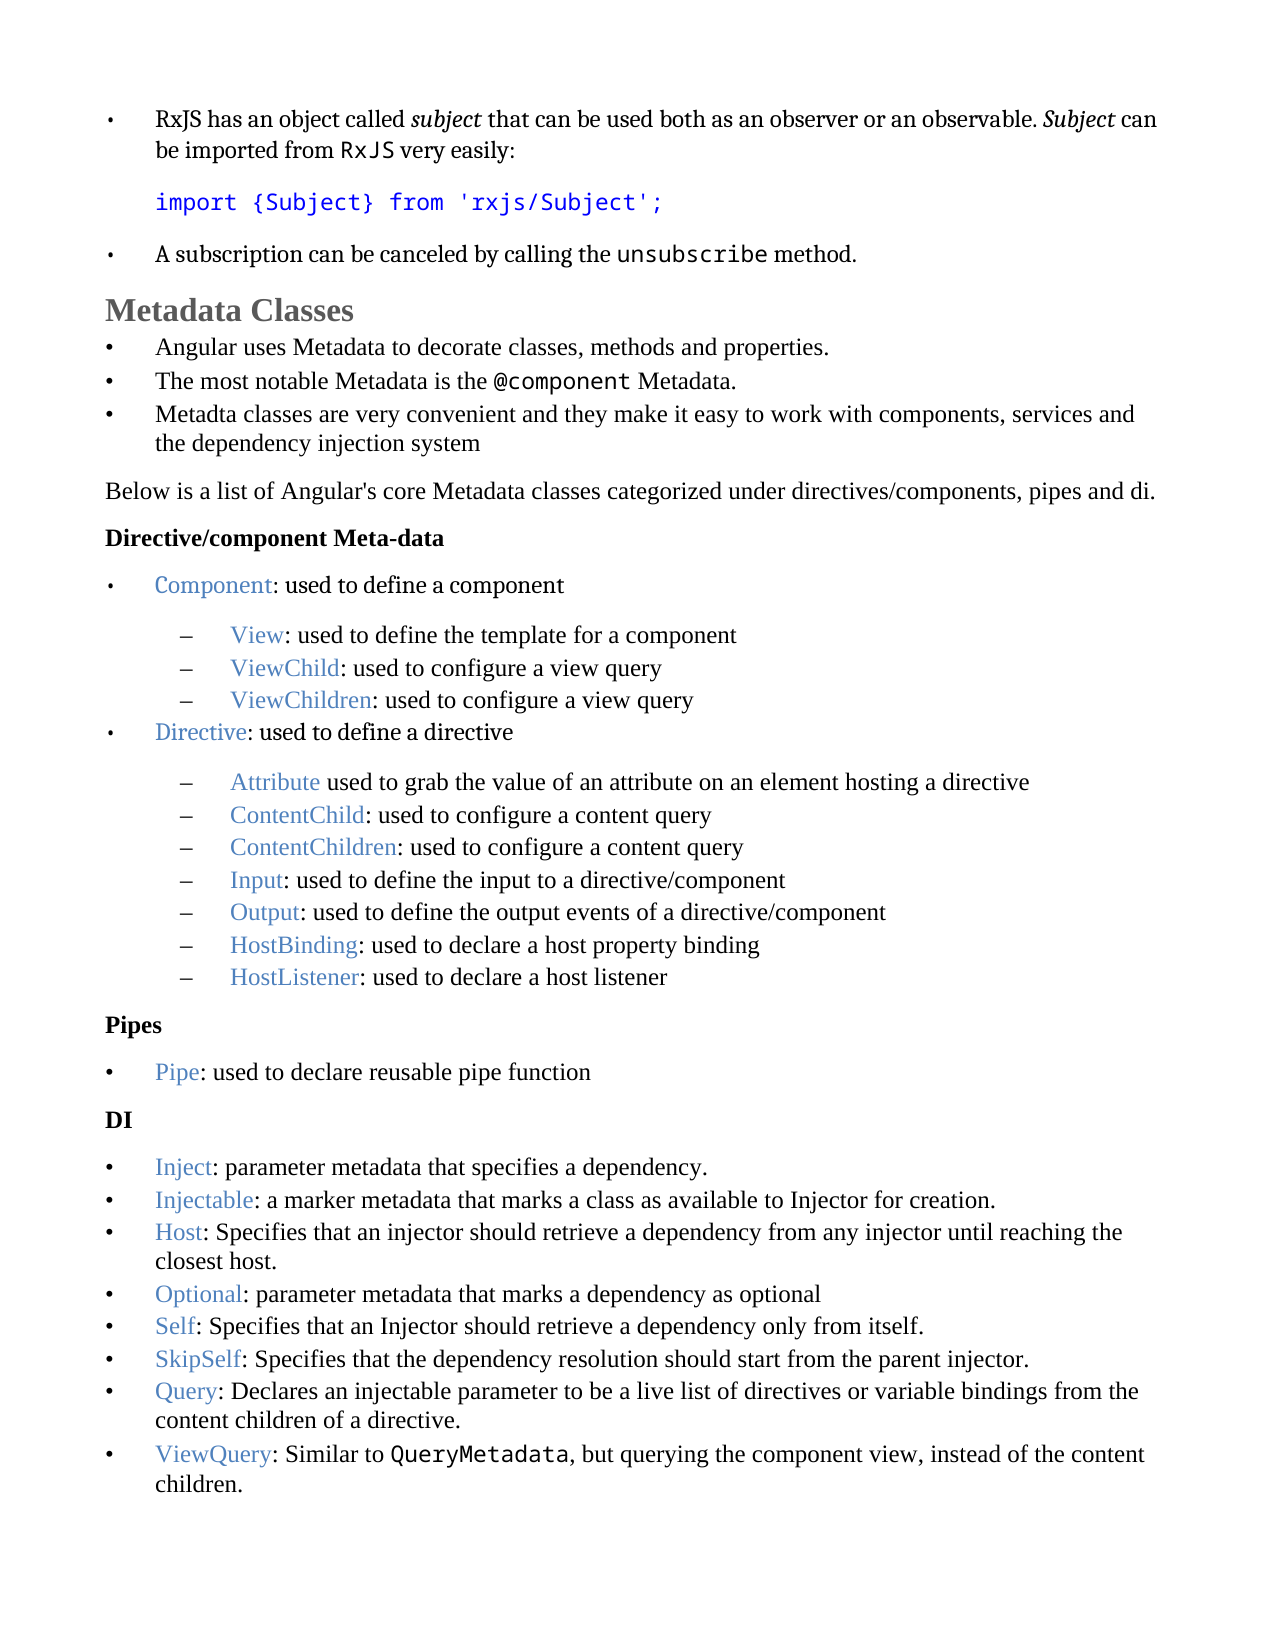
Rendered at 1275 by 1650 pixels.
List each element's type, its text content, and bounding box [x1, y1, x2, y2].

list SkipSelf: Specifies that the dependency resolution should start from the parent injector. [105, 1344, 1170, 1372]
list ViewChild: used to configure a view query [180, 653, 1170, 682]
list Self: Specifies that an Injector should retrieve a dependency only from itself. [105, 1311, 1170, 1340]
list Output: used to define the output events of a directive/component [180, 897, 1170, 926]
list Input: used to define the input to a directive/component [180, 865, 1170, 894]
list RxJS has an object called subject that can be used both as an observer or an observable. Subject can be imported from RxJS very easily: [105, 105, 1170, 165]
list Inject: parameter metadata that specifies a dependency. [105, 1152, 1170, 1181]
list Pipe: used to declare reusable pipe function [105, 1057, 1170, 1086]
list Optional: parameter metadata that marks a dependency as optional [105, 1279, 1170, 1307]
list View: used to define the template for a component [180, 620, 1170, 649]
text Below is a list of Angular's core Metadata classes categorized under directives/components, pipes and di. [105, 476, 1170, 504]
list ContentChild: used to configure a content query [180, 800, 1170, 829]
subtitle Metadata Classes [105, 290, 1170, 328]
list Component: used to define a component [105, 571, 1170, 599]
text DI [105, 1105, 1170, 1134]
list Angular uses Metadata to decorate classes, methods and properties. [105, 332, 1170, 361]
list ContentChildren: used to configure a content query [180, 832, 1170, 861]
text Directive/component Meta-data [105, 523, 1170, 552]
list The most notable Metadata is the @component Metadata. [105, 364, 1170, 396]
list Attribute used to grab the value of an attribute on an element hosting a directive [180, 767, 1170, 796]
list Query: Declares an injectable parameter to be a live list of directives or variable bindings from the content children of a directive. [105, 1376, 1170, 1434]
list Host: Specifies that an injector should retrieve a dependency from any injector until reaching the closest host. [105, 1217, 1170, 1275]
list HostBinding: used to declare a host property binding [180, 930, 1170, 959]
list import {Subject} from 'rxjs/Subject'; [105, 186, 1170, 217]
list Metadta classes are very convenient and they make it easy to work with components, services and the dependency injection system [105, 399, 1170, 457]
list HostListener: used to declare a host listener [180, 962, 1170, 991]
list Injectable: a marker metadata that marks a class as available to Injector for creation. [105, 1185, 1170, 1214]
list A subscription can be canceled by calling the unsubscribe method. [105, 238, 1170, 269]
list ViewQuery: Similar to QueryMetadata, but querying the component view, instead of the content children. [105, 1437, 1170, 1497]
list Directive: used to define a directive [105, 718, 1170, 747]
text Pipes [105, 1010, 1170, 1039]
list ViewChildren: used to configure a view query [180, 685, 1170, 714]
